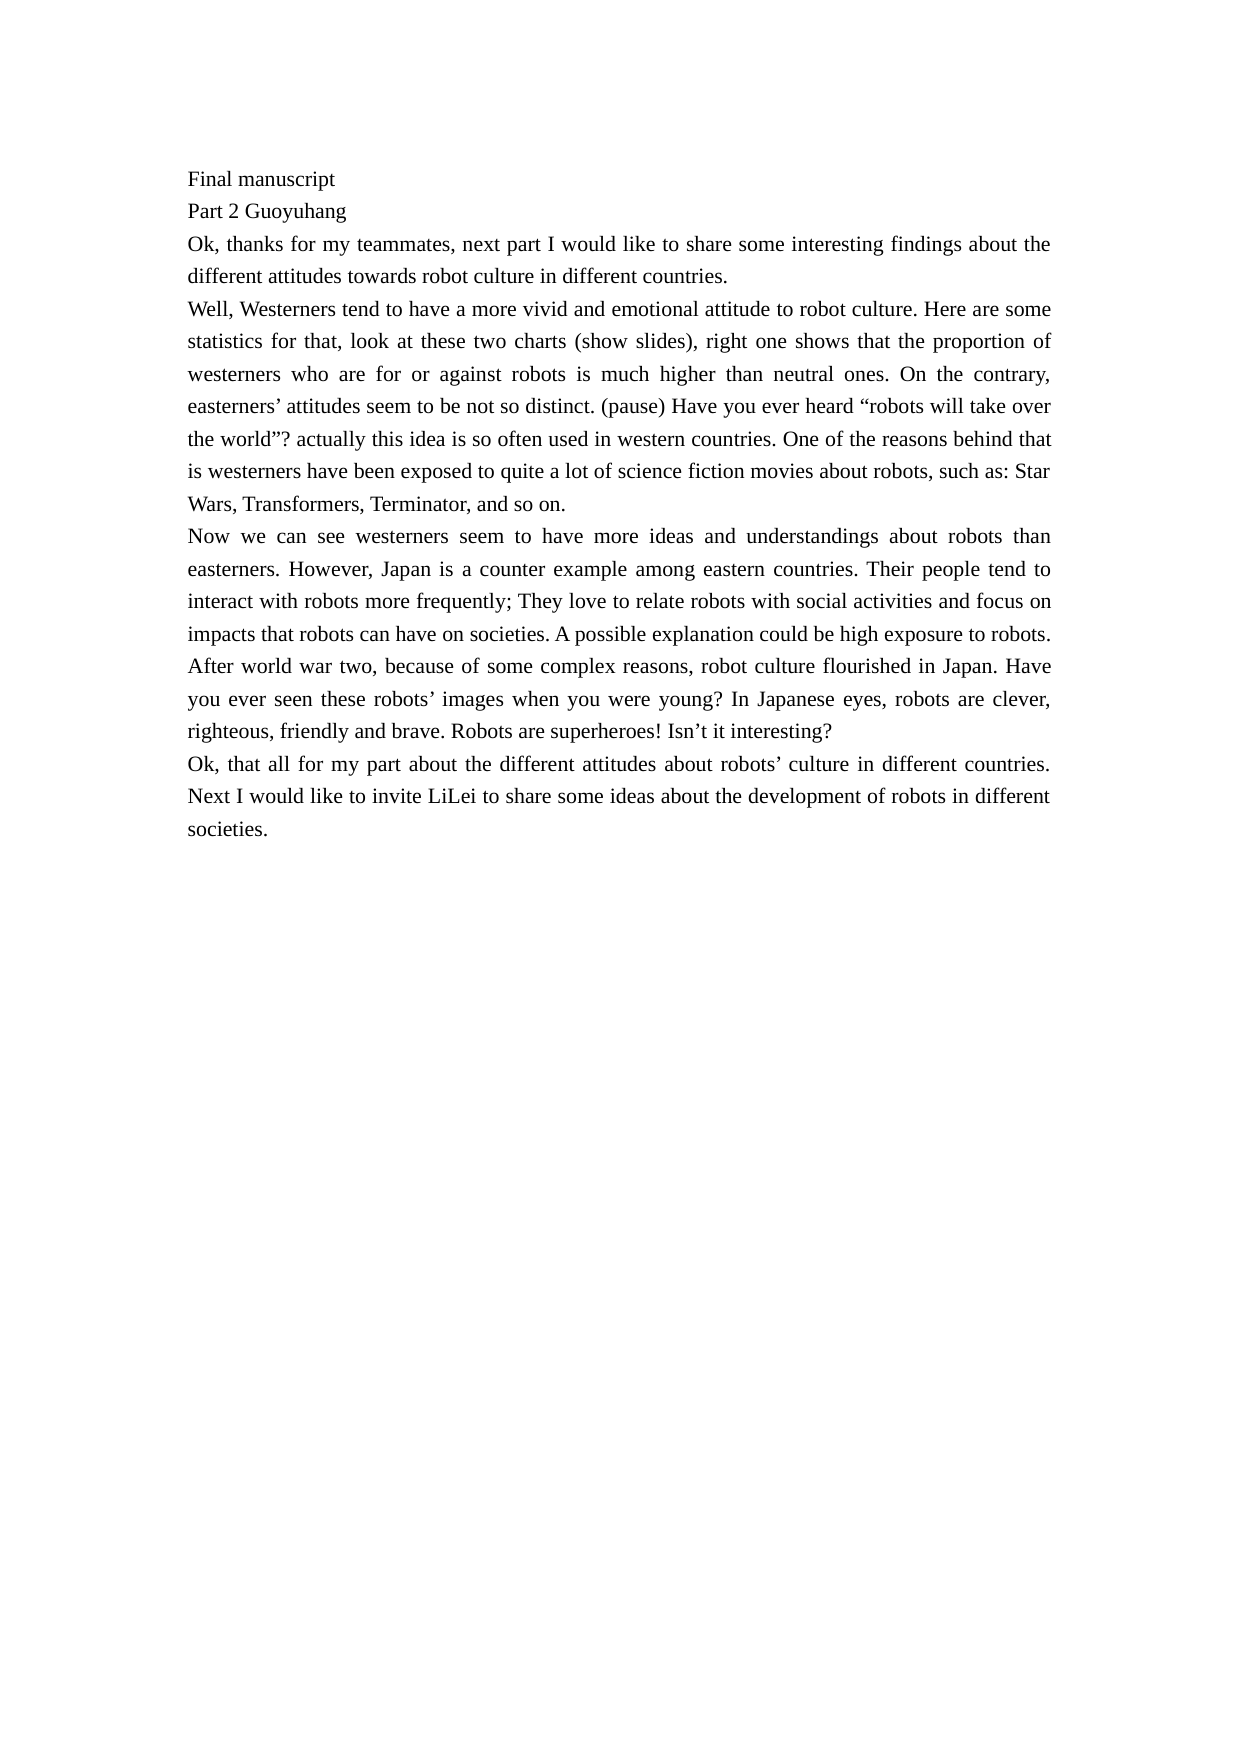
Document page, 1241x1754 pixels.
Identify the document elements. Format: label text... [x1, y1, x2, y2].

text Well, Westerners tend to have a more vivid and emotional attitude to robot culture. Here are some statistics for that, look at these two charts (show slides), right one shows that the proportion of westerners who are for or against robots is much higher than neutral ones. On the contrary, easterners’ attitudes seem to be not so distinct. (pause) Have you ever heard “robots will take over the world”? actually this idea is so often used in western countries. One of the reasons behind that is westerners have been exposed to quite a lot of science fiction movies about robots, such as: Star Wars, Transformers, Terminator, and so on. [187, 292, 1053, 519]
text Final manuscript [187, 162, 1053, 194]
text Ok, thanks for my teammates, next part I would like to share some interesting findings about the different attitudes towards robot culture in different countries. [187, 227, 1053, 292]
text Now we can see westerners seem to have more ideas and understandings about robots than easterners. However, Japan is a counter example among eastern countries. Their people tend to interact with robots more frequently; They love to relate robots with social activities and focus on impacts that robots can have on societies. A possible explanation could be high exposure to robots. After world war two, because of some complex reasons, robot culture flourished in Japan. Have you ever seen these robots’ images when you were young? In Japanese eyes, robots are clever, righteous, friendly and brave. Robots are superheroes! Isn’t it interesting? [187, 519, 1053, 747]
text Part 2 Guoyuhang [187, 194, 1053, 227]
text Ok, that all for my part about the different attitudes about robots’ culture in different countries. Next I would like to invite LiLei to share some ideas about the development of robots in different societies. [187, 747, 1053, 844]
